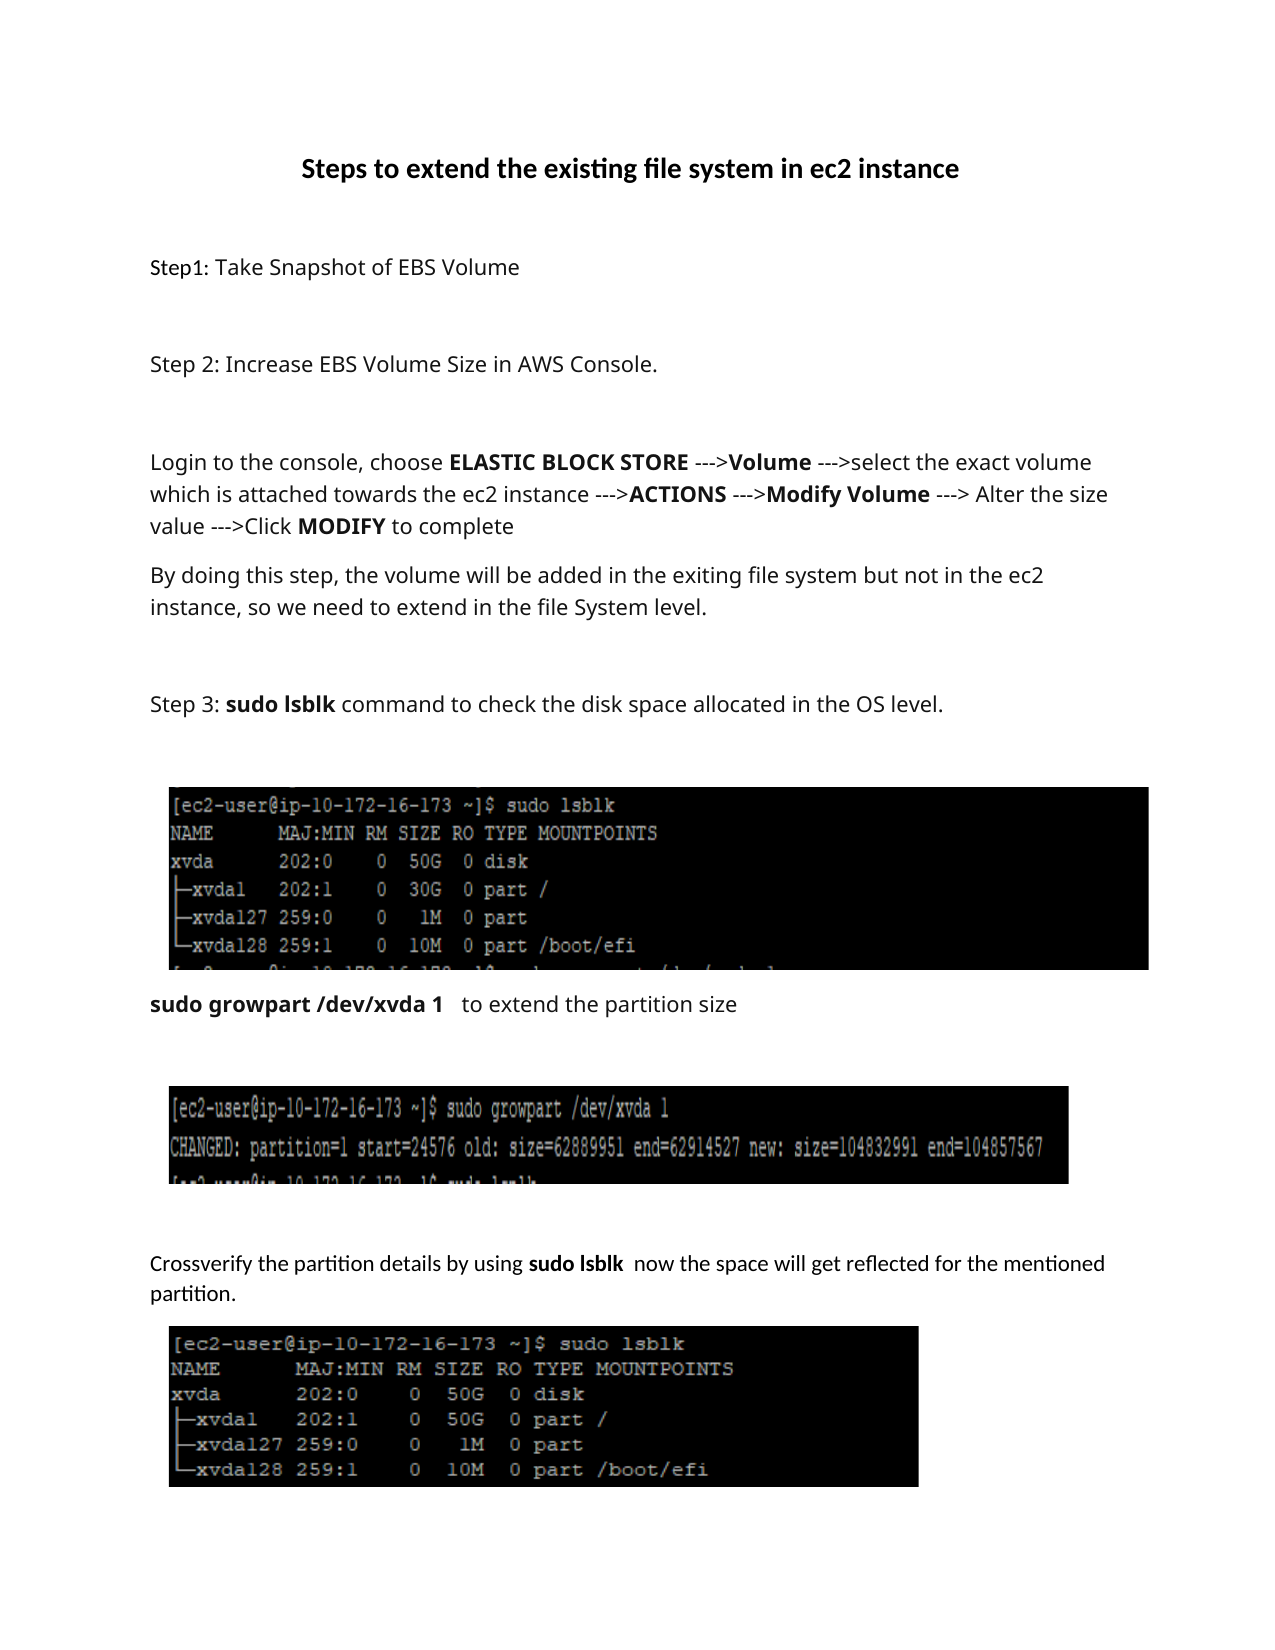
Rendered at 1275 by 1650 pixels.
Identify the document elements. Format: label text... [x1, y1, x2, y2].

text sudo growpart /dev/xvda 1 to extend the partition size [150, 989, 1125, 1018]
text Crossverify the partition details by using sudo lsblk now the space will get reflected for the mentioned partition. [150, 1249, 1125, 1307]
text Steps to extend the existing file system in ec2 instance [150, 150, 1125, 186]
text Step1: Take Snapshot of EBS Volume [150, 252, 1125, 282]
text Step 2: Increase EBS Volume Size in AWS Console. [150, 349, 1125, 379]
text By doing this step, the volume will be added in the exiting file system but not in the ec2 instance, so we need to extend in the file System level. [150, 560, 1125, 622]
text Step 3: sudo lsblk command to check the disk space allocated in the OS level. [150, 689, 1125, 719]
text Login to the console, choose ELASTIC BLOCK STORE --->Volume --->select the exact volume which is attached towards the ec2 instance --->ACTIONS --->Modify Volume ---> Alter the size value --->Click MODIFY to complete [150, 447, 1125, 541]
